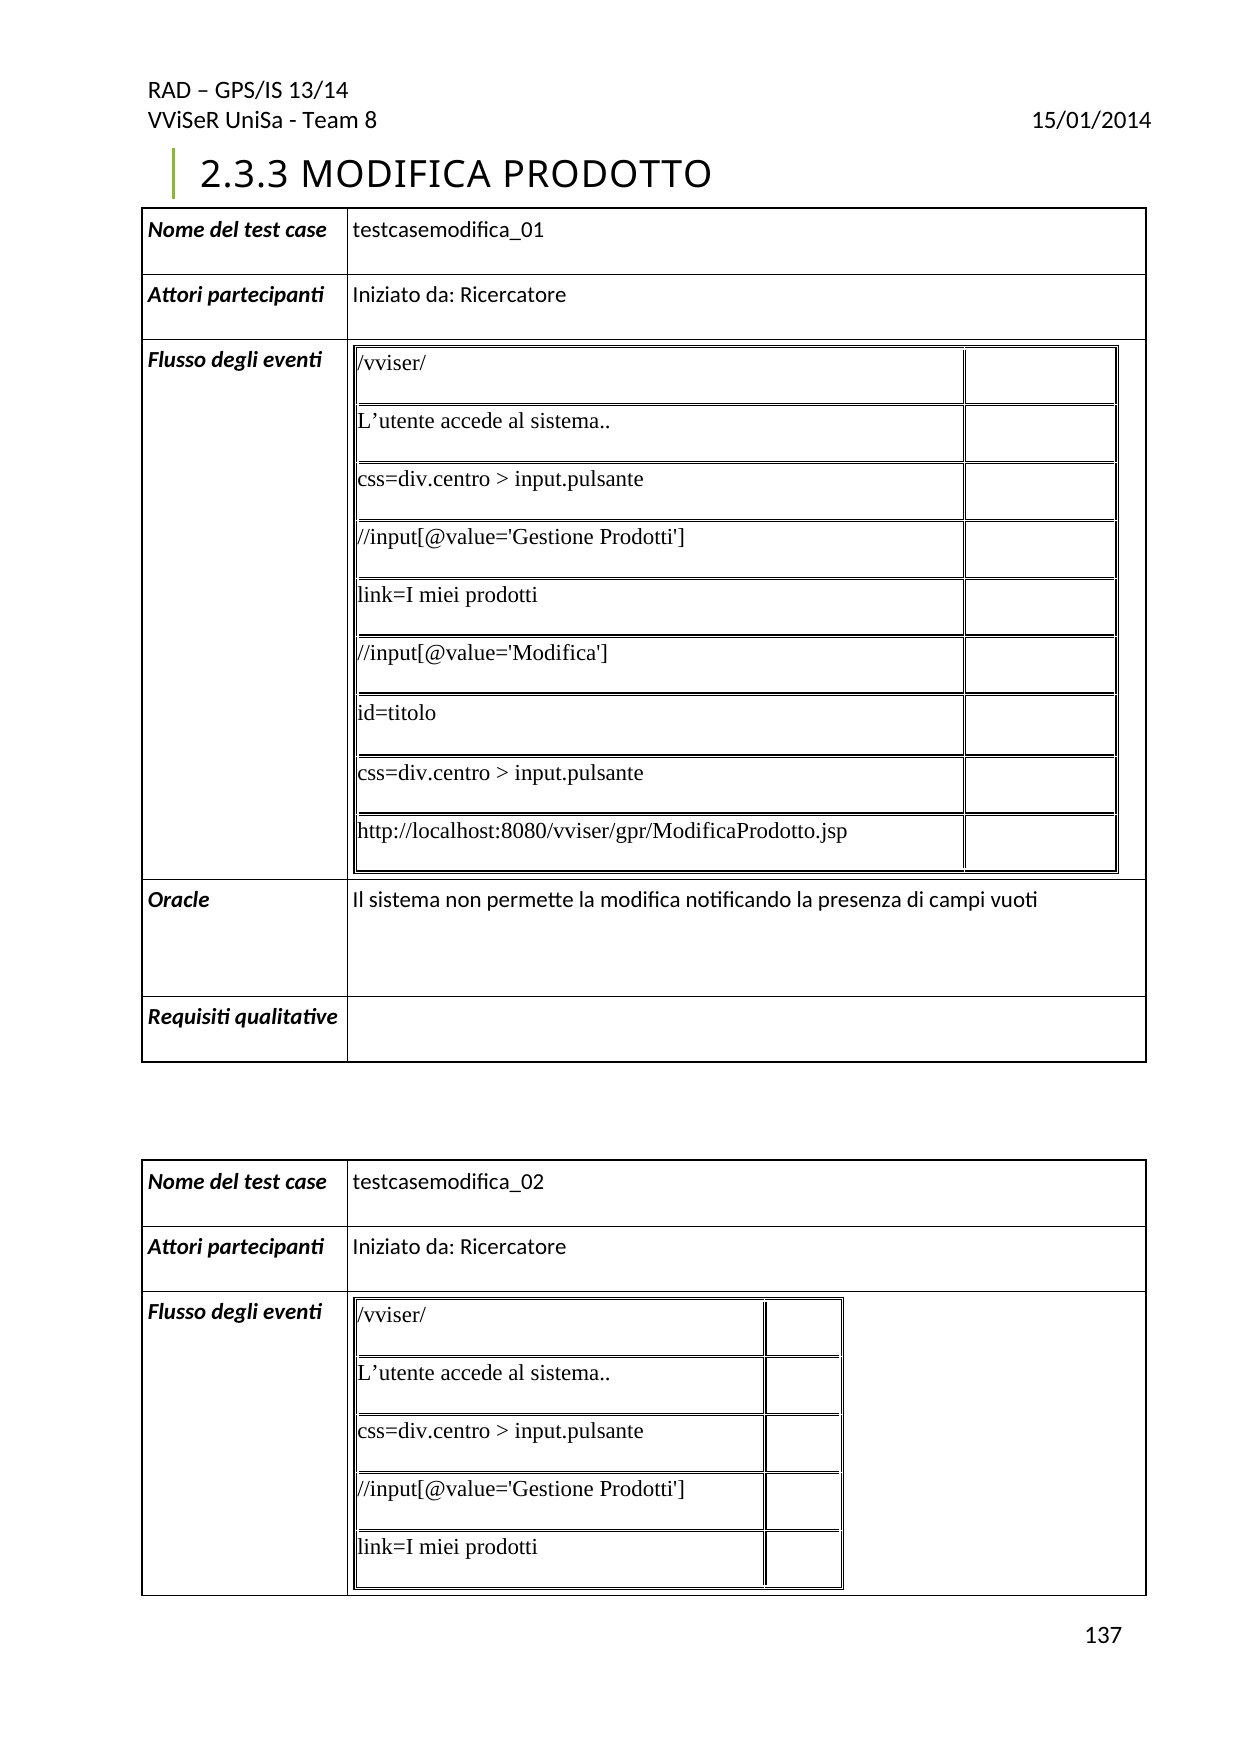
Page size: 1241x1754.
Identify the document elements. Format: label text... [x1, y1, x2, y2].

table_header Nome del test case [143, 209, 347, 274]
subtitle 2.3.3 Modifica prodotto [175, 148, 1122, 199]
table_header Nome del test case [143, 1161, 347, 1226]
table_cell Il sistema non permette la modifica notificando la presenza di campi vuoti [348, 880, 1145, 996]
table_cell Requisiti qualitative [143, 997, 347, 1061]
table_cell Oracle [143, 880, 347, 996]
table_header testcasemodifica_02 [348, 1161, 1145, 1226]
table_cell [348, 340, 1145, 879]
table_cell Attori partecipanti [143, 1227, 347, 1291]
table_cell Attori partecipanti [143, 275, 347, 339]
table_cell Iniziato da: Ricercatore [348, 1227, 1145, 1291]
table_header testcasemodifica_01 [348, 209, 1145, 274]
table_cell Iniziato da: Ricercatore [348, 275, 1145, 339]
table_cell [348, 997, 1145, 1061]
table_cell Flusso degli eventi [143, 1292, 347, 1595]
table_cell [348, 1292, 1145, 1595]
table_cell Flusso degli eventi [143, 340, 347, 879]
